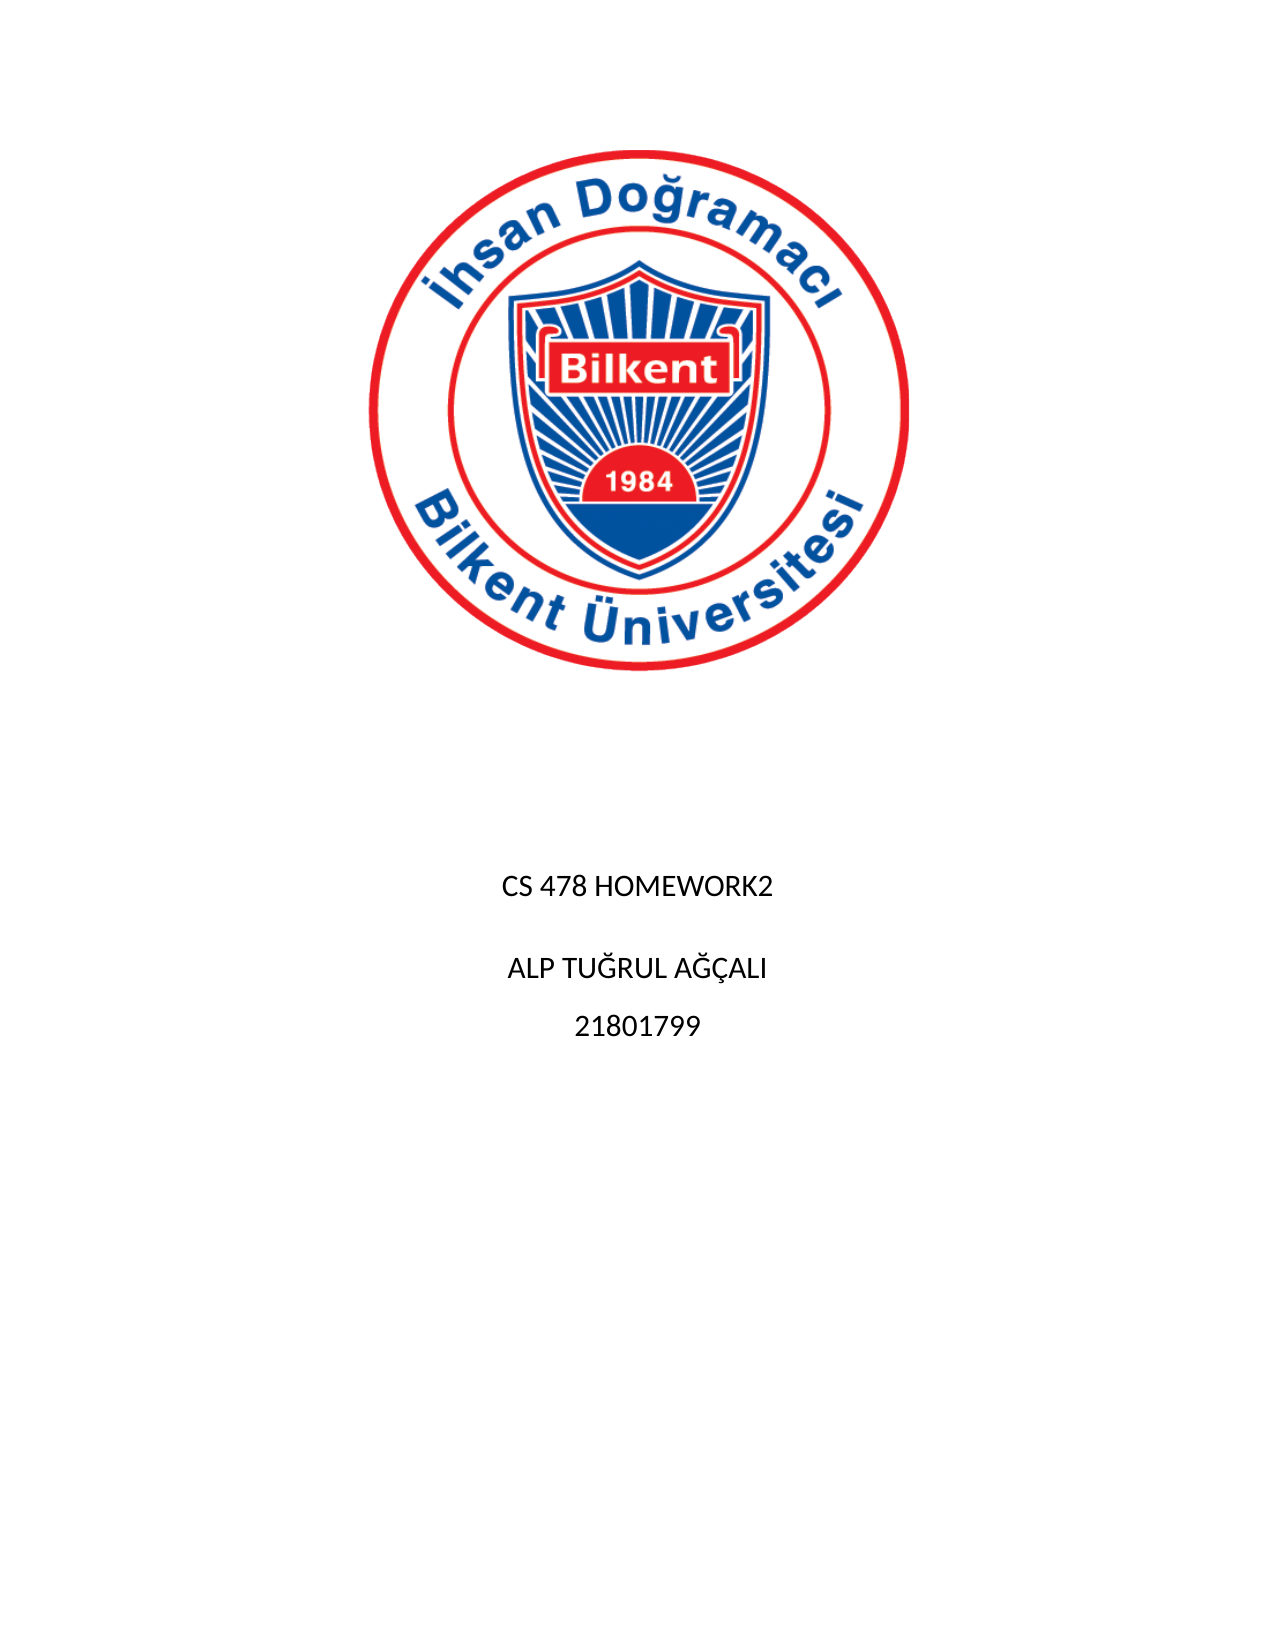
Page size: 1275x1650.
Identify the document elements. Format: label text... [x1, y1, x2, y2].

picture [365, 150, 910, 674]
text CS 478 HOMEWORK2 ALP TUĞRUL AĞÇALI [150, 866, 1125, 987]
text 21801799 [150, 1006, 1125, 1044]
